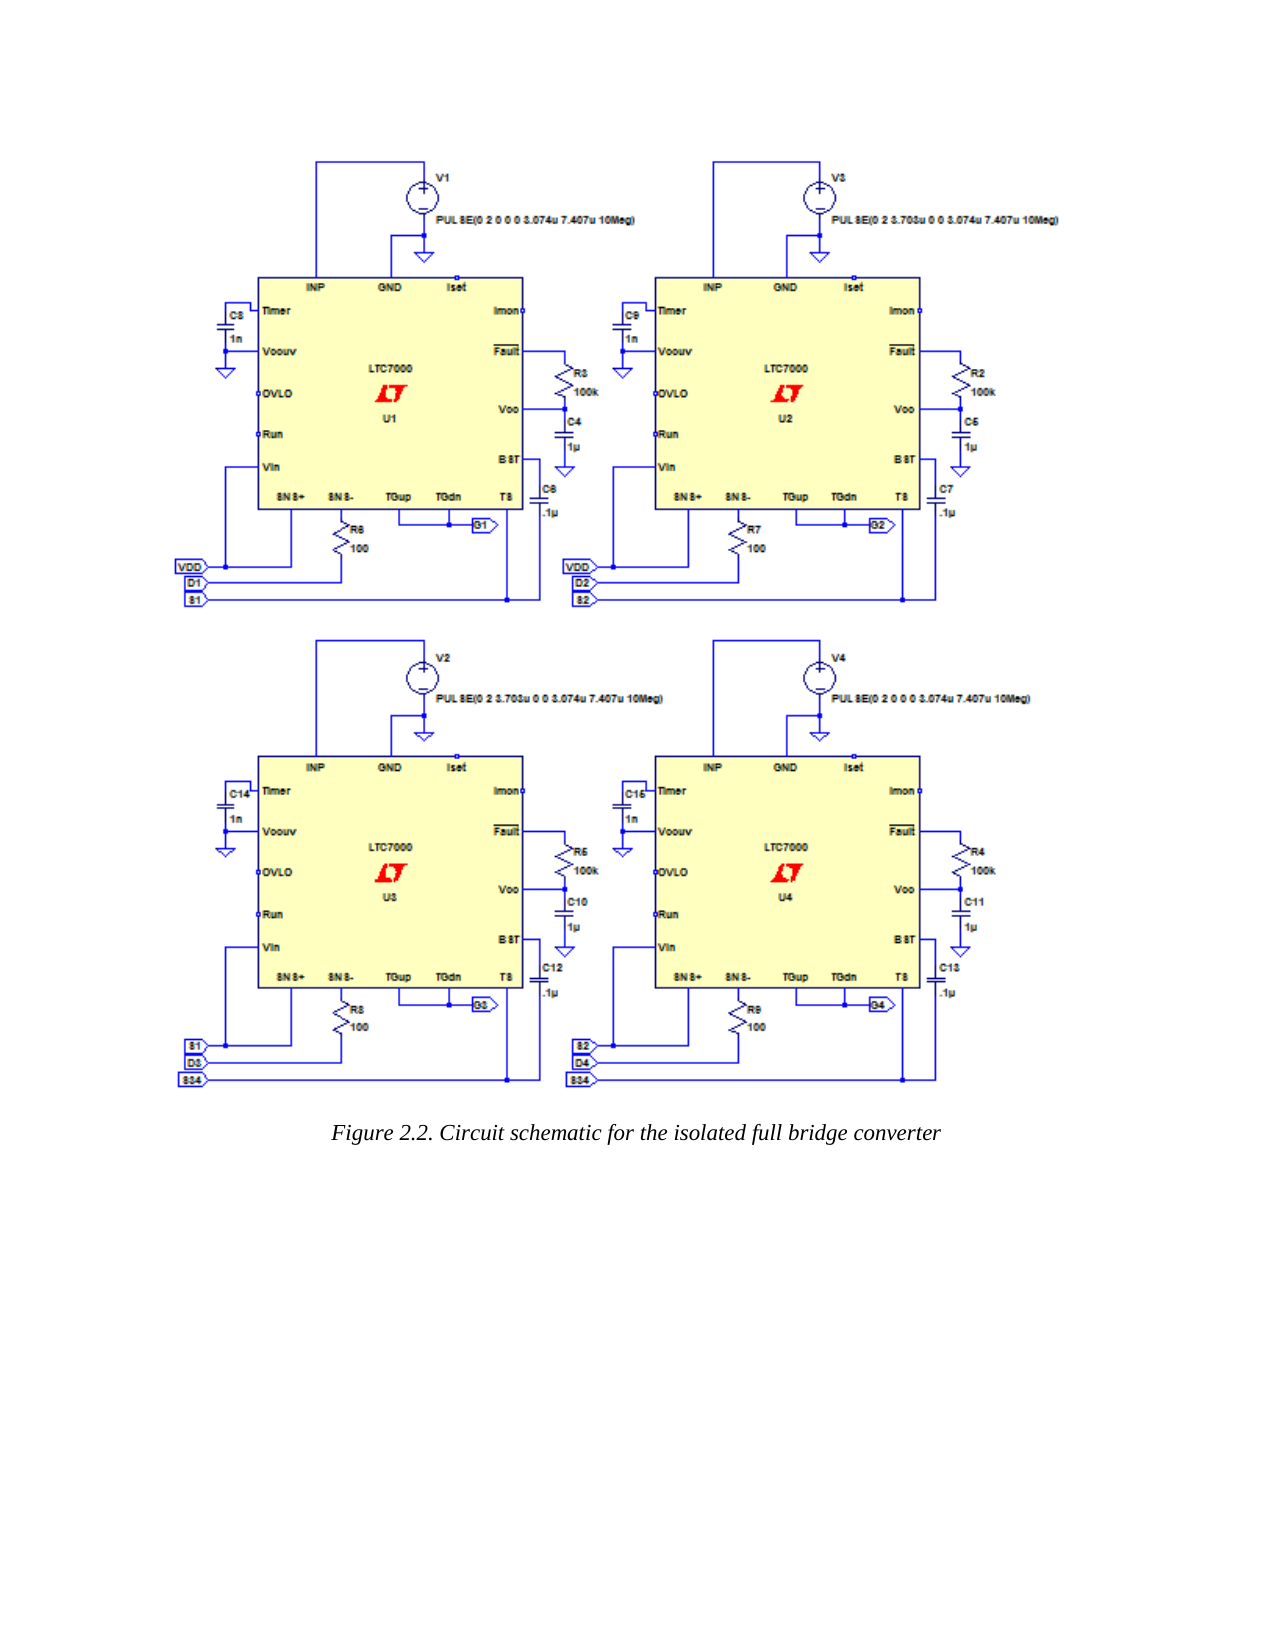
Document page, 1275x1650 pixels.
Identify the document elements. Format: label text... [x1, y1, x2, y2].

picture [150, 150, 1085, 1100]
text Figure 2.2. Circuit schematic for the isolated full bridge converter [150, 1119, 1125, 1145]
